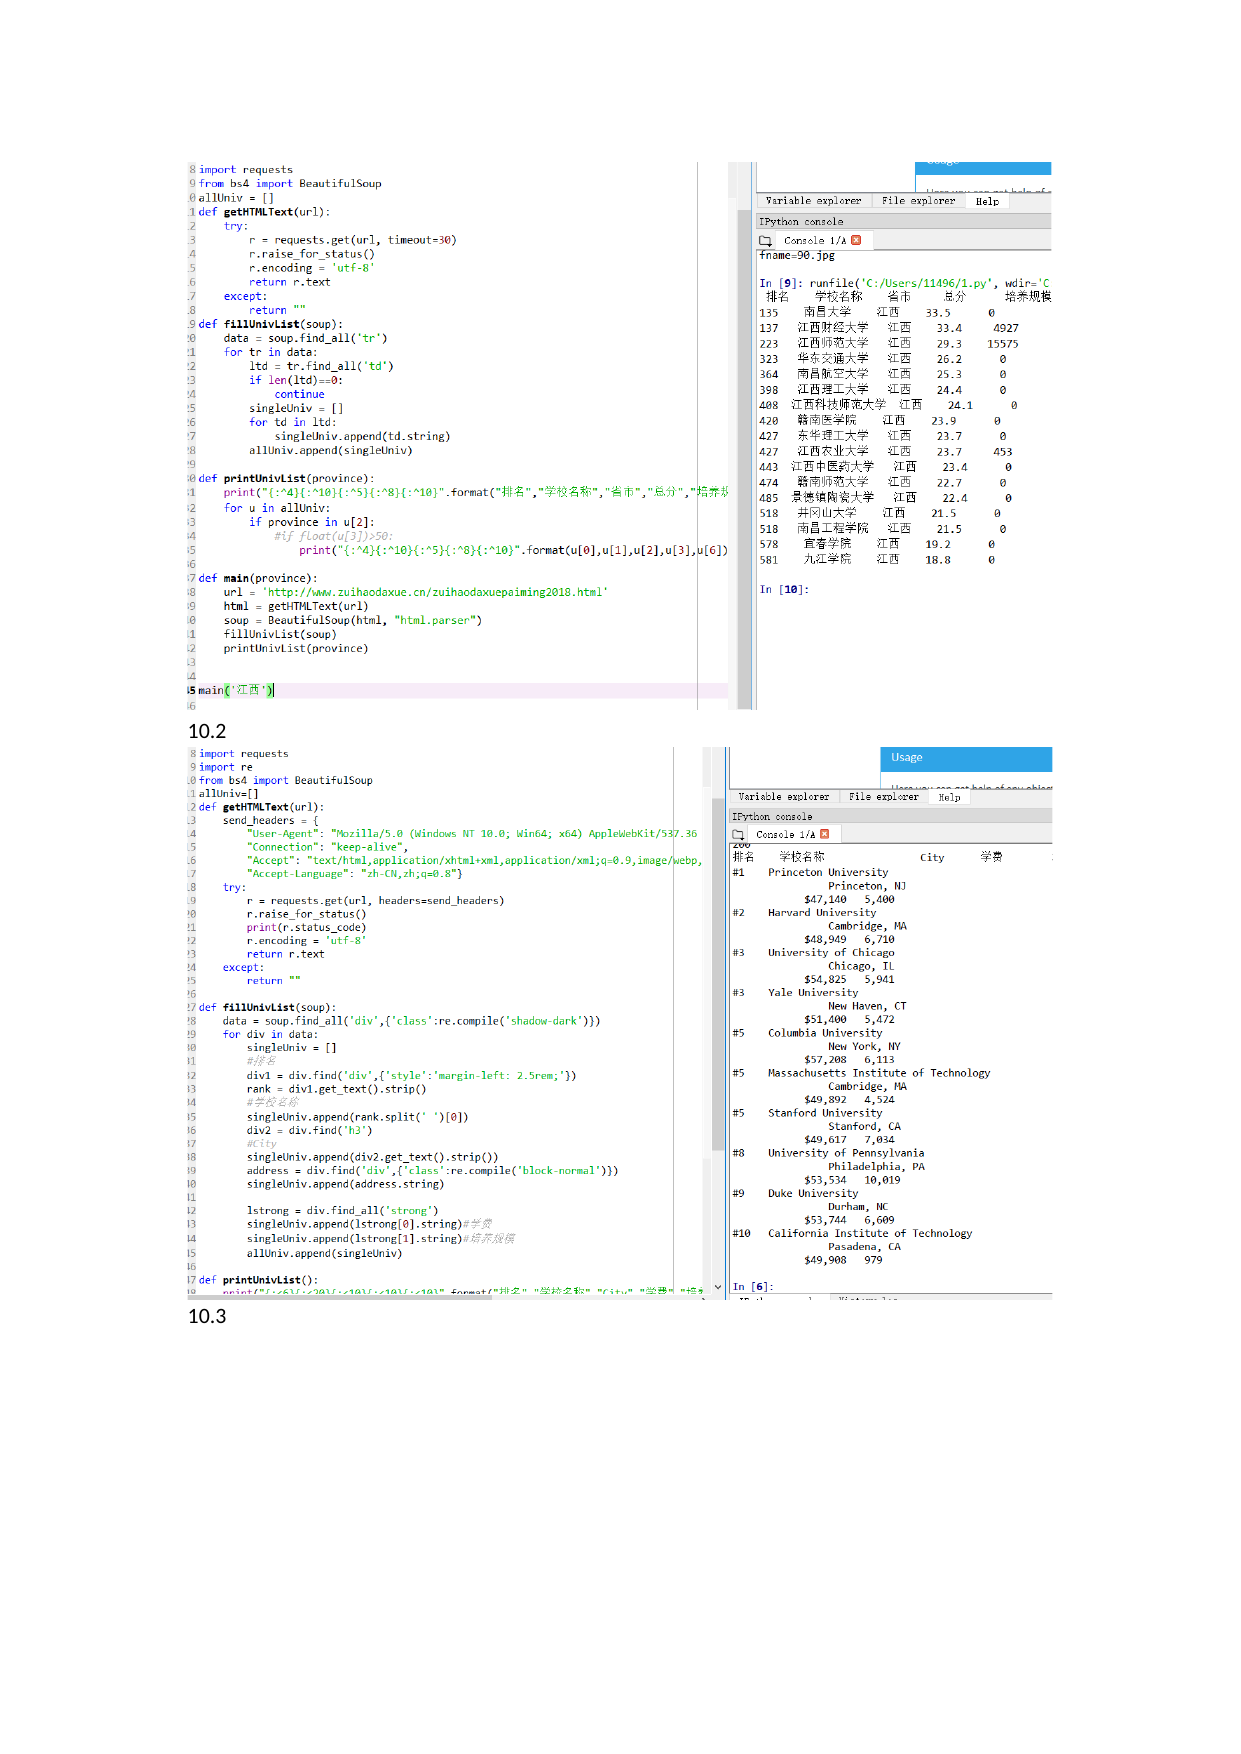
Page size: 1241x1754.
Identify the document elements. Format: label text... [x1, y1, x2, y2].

list 10.2 [187, 714, 1053, 747]
list 10.3 [187, 1300, 1053, 1332]
picture [187, 747, 1053, 1300]
picture [187, 162, 1052, 710]
